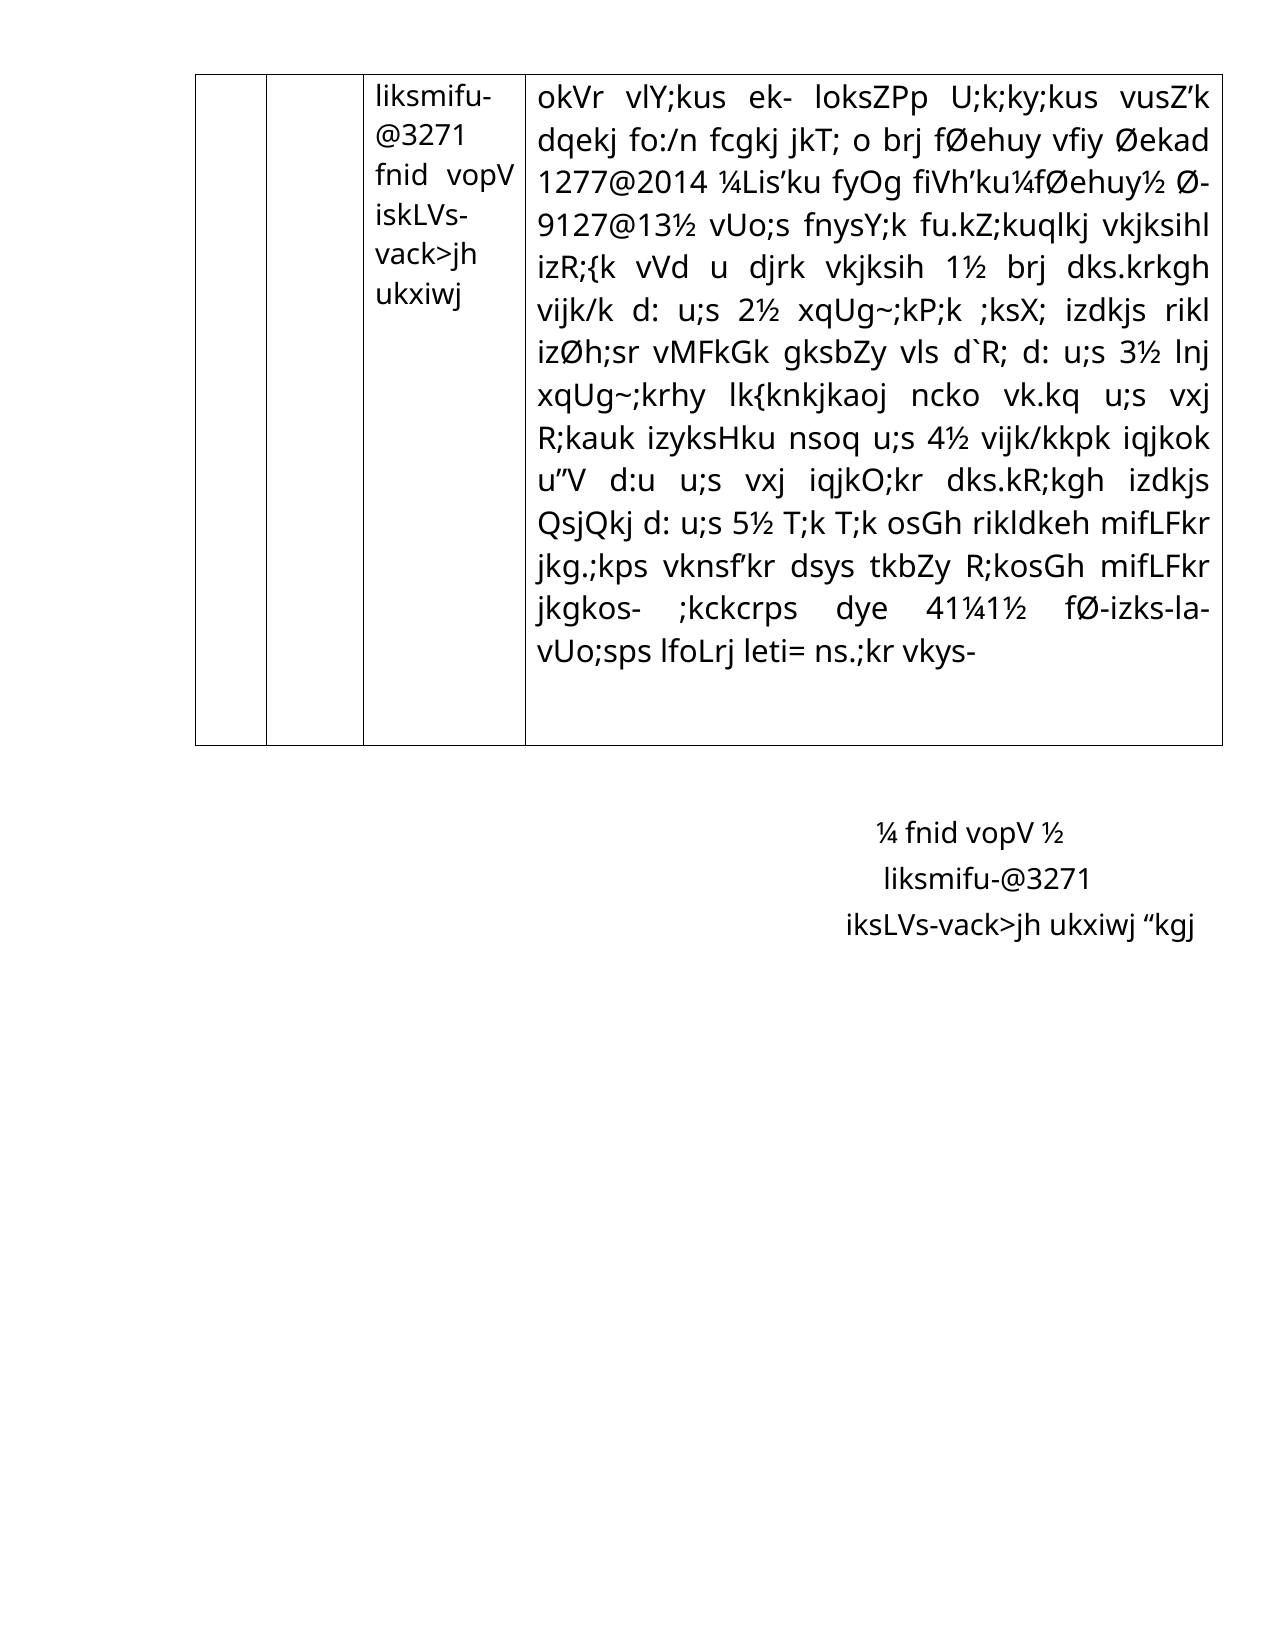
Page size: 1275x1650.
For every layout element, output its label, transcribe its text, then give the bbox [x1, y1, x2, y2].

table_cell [364, 75, 525, 745]
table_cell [526, 75, 1222, 745]
text iksLVs-vack>jh ukxiwj “kgj [732, 904, 1211, 943]
text liksmifu-@3271 [732, 858, 1211, 898]
text ¼ fnid vopV ½ [732, 813, 1211, 852]
table_cell [267, 75, 363, 745]
table_cell [196, 75, 266, 745]
